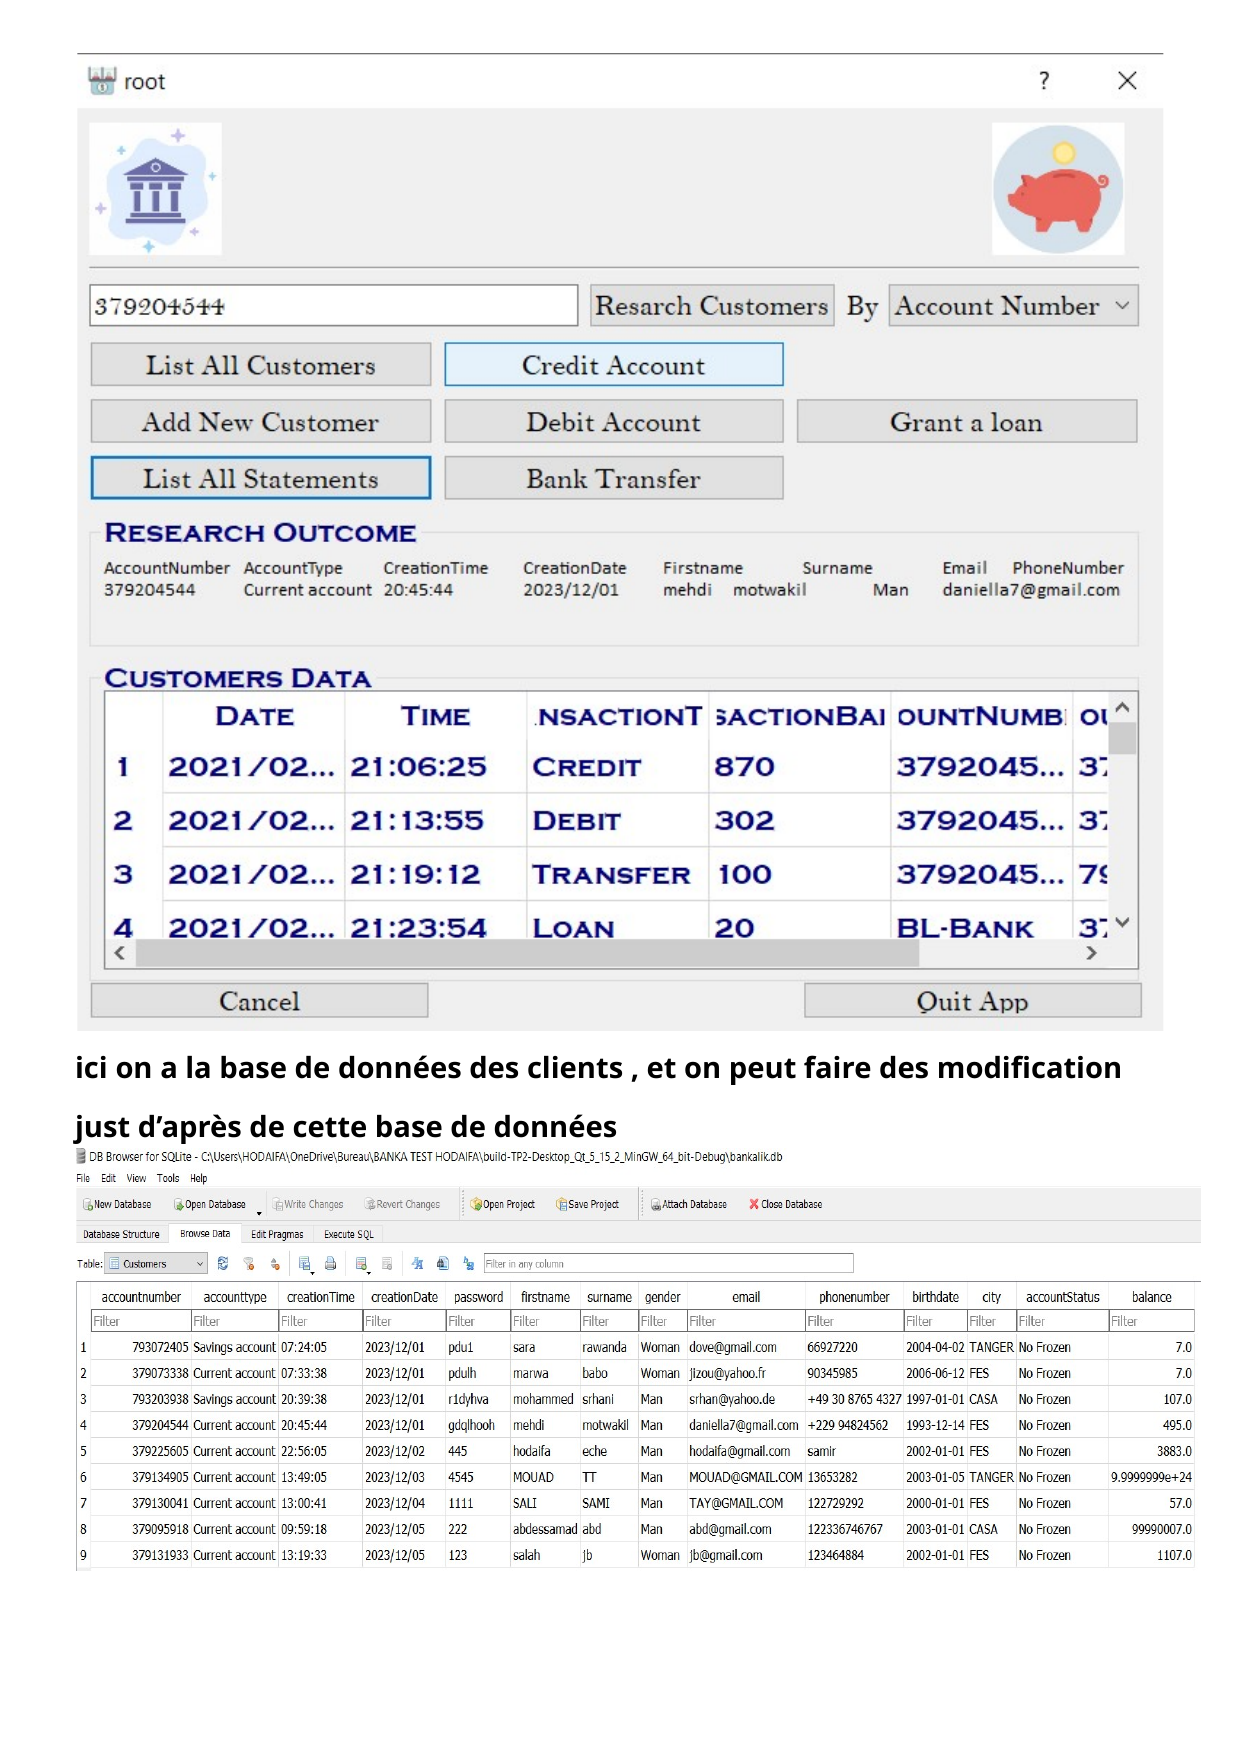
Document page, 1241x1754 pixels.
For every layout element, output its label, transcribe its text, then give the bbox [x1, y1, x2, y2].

picture [75, 53, 1162, 1029]
picture [75, 1148, 1199, 1570]
